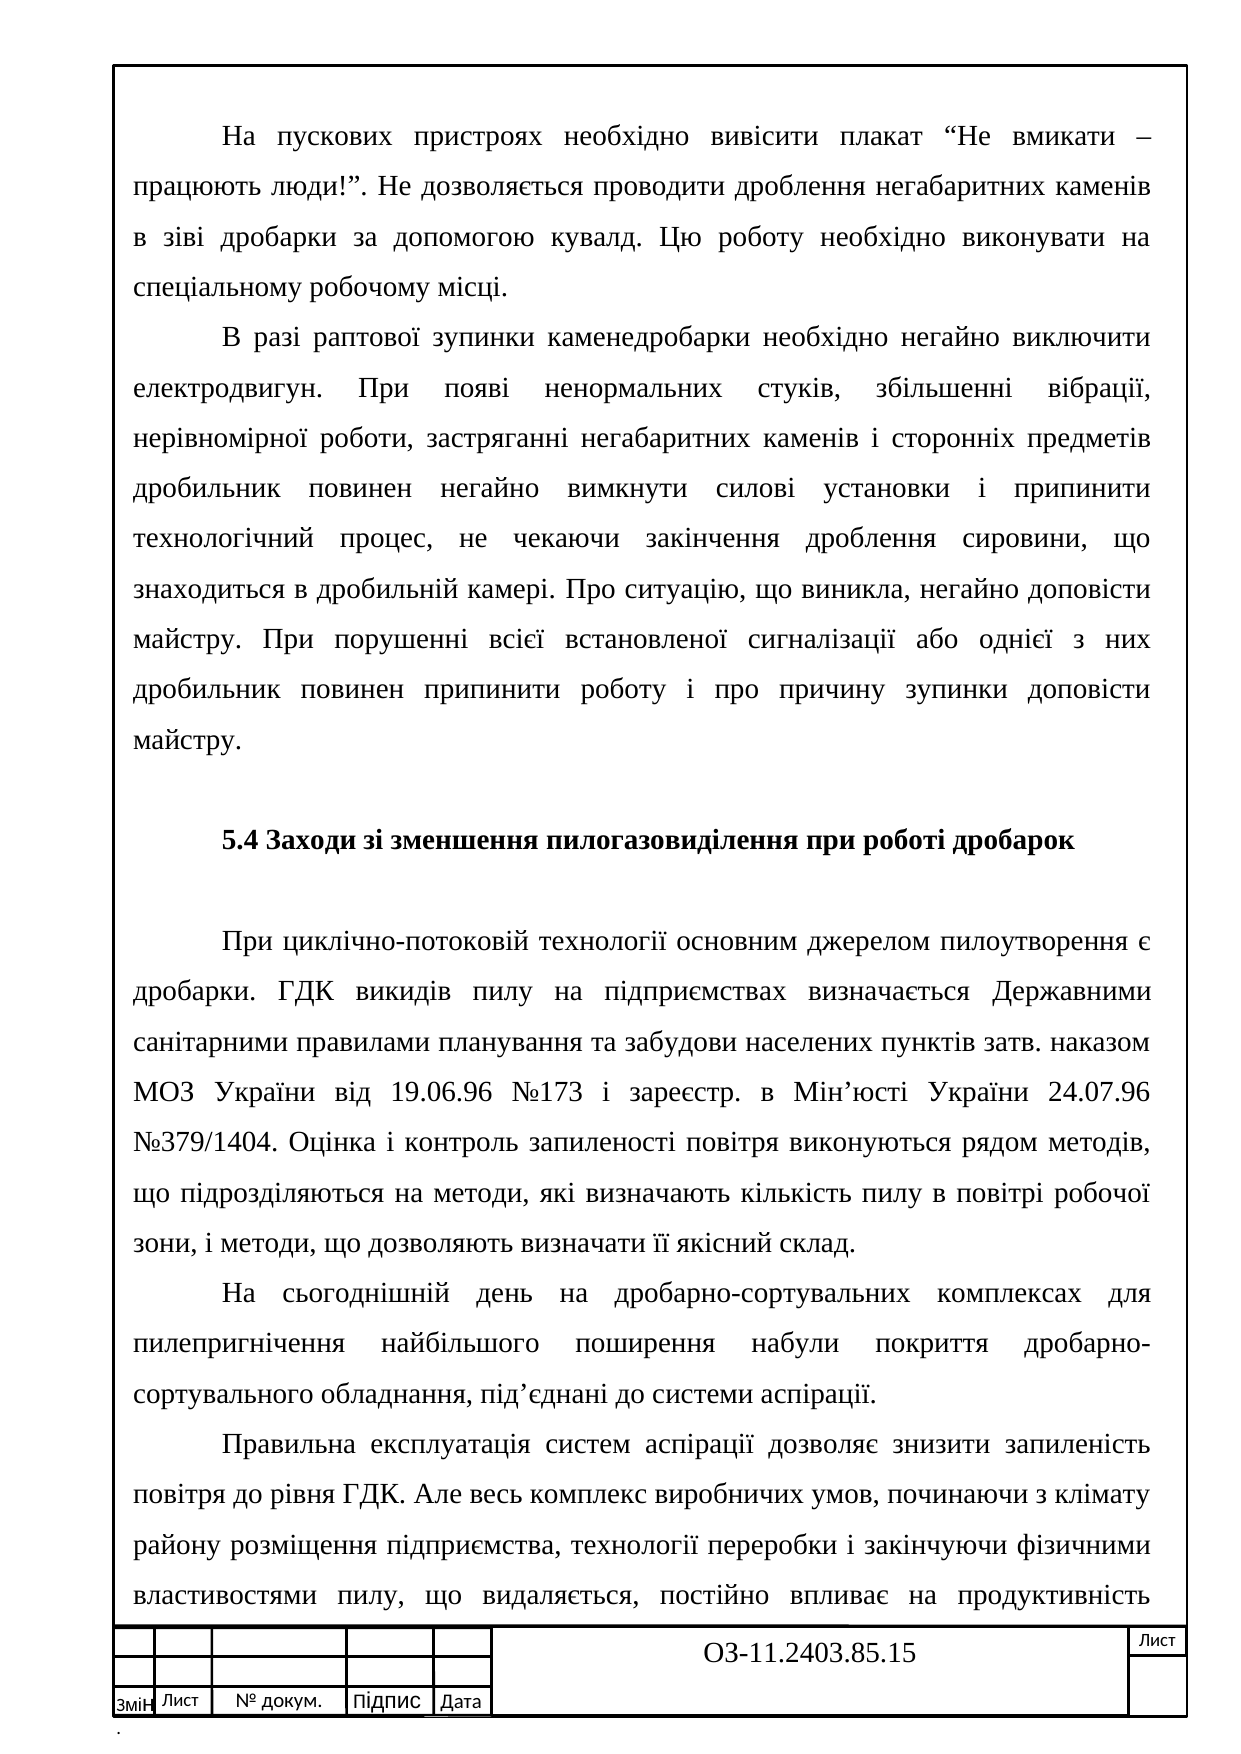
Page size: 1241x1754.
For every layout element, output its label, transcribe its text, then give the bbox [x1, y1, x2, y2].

text На пускових пристроях необхідно вивісити плакат “Не вмикати – працюють люди!”. Не дозволяється проводити дроблення негабаритних каменів в зіві дробарки за допомогою кувалд. Цю роботу необхідно виконувати на спеціальному робочому місці. [133, 118, 1152, 303]
text В разі раптової зупинки каменедробарки необхідно негайно виключити електродвигун. При появі ненормальних стуків, збільшенні вібрації, нерівномірної роботи, застряганні негабаритних каменів і сторонніх предметів дробильник повинен негайно вимкнути силові установки і припинити технологічний процес, не чекаючи закінчення дроблення сировини, що знаходиться в дробильній камері. Про ситуацію, що виникла, негайно доповісти майстру. При порушенні всієї встановленої сигналізації або однієї з них дробильник повинен припинити роботу і про причину зупинки доповісти майстру. [133, 319, 1152, 755]
text 5.4 Заходи зі зменшення пилогазовиділення при роботі дробарок [133, 822, 1152, 856]
text При циклічно-потоковій технології основним джерелом пилоутворення є дробарки. ГДК викидів пилу на підприємствах визначається Державними санітарними правилами планування та забудови населених пунктів затв. наказом МОЗ України від 19.06.96 №173 і зареєстр. в Мін’юсті України 24.07.96 №379/1404. Оцінка і контроль запиленості повітря виконуються рядом методів, що підрозділяються на методи, які визначають кількість пилу в повітрі робочої зони, і методи, що дозволяють визначати її якісний склад. [133, 923, 1152, 1258]
text На сьогоднішній день на дробарно-сортувальних комплексах для пилепригнічення найбільшого поширення набули покриття дробарно-сортувального обладнання, під’єднані до системи аспірації. [133, 1275, 1152, 1409]
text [133, 1426, 1152, 1611]
